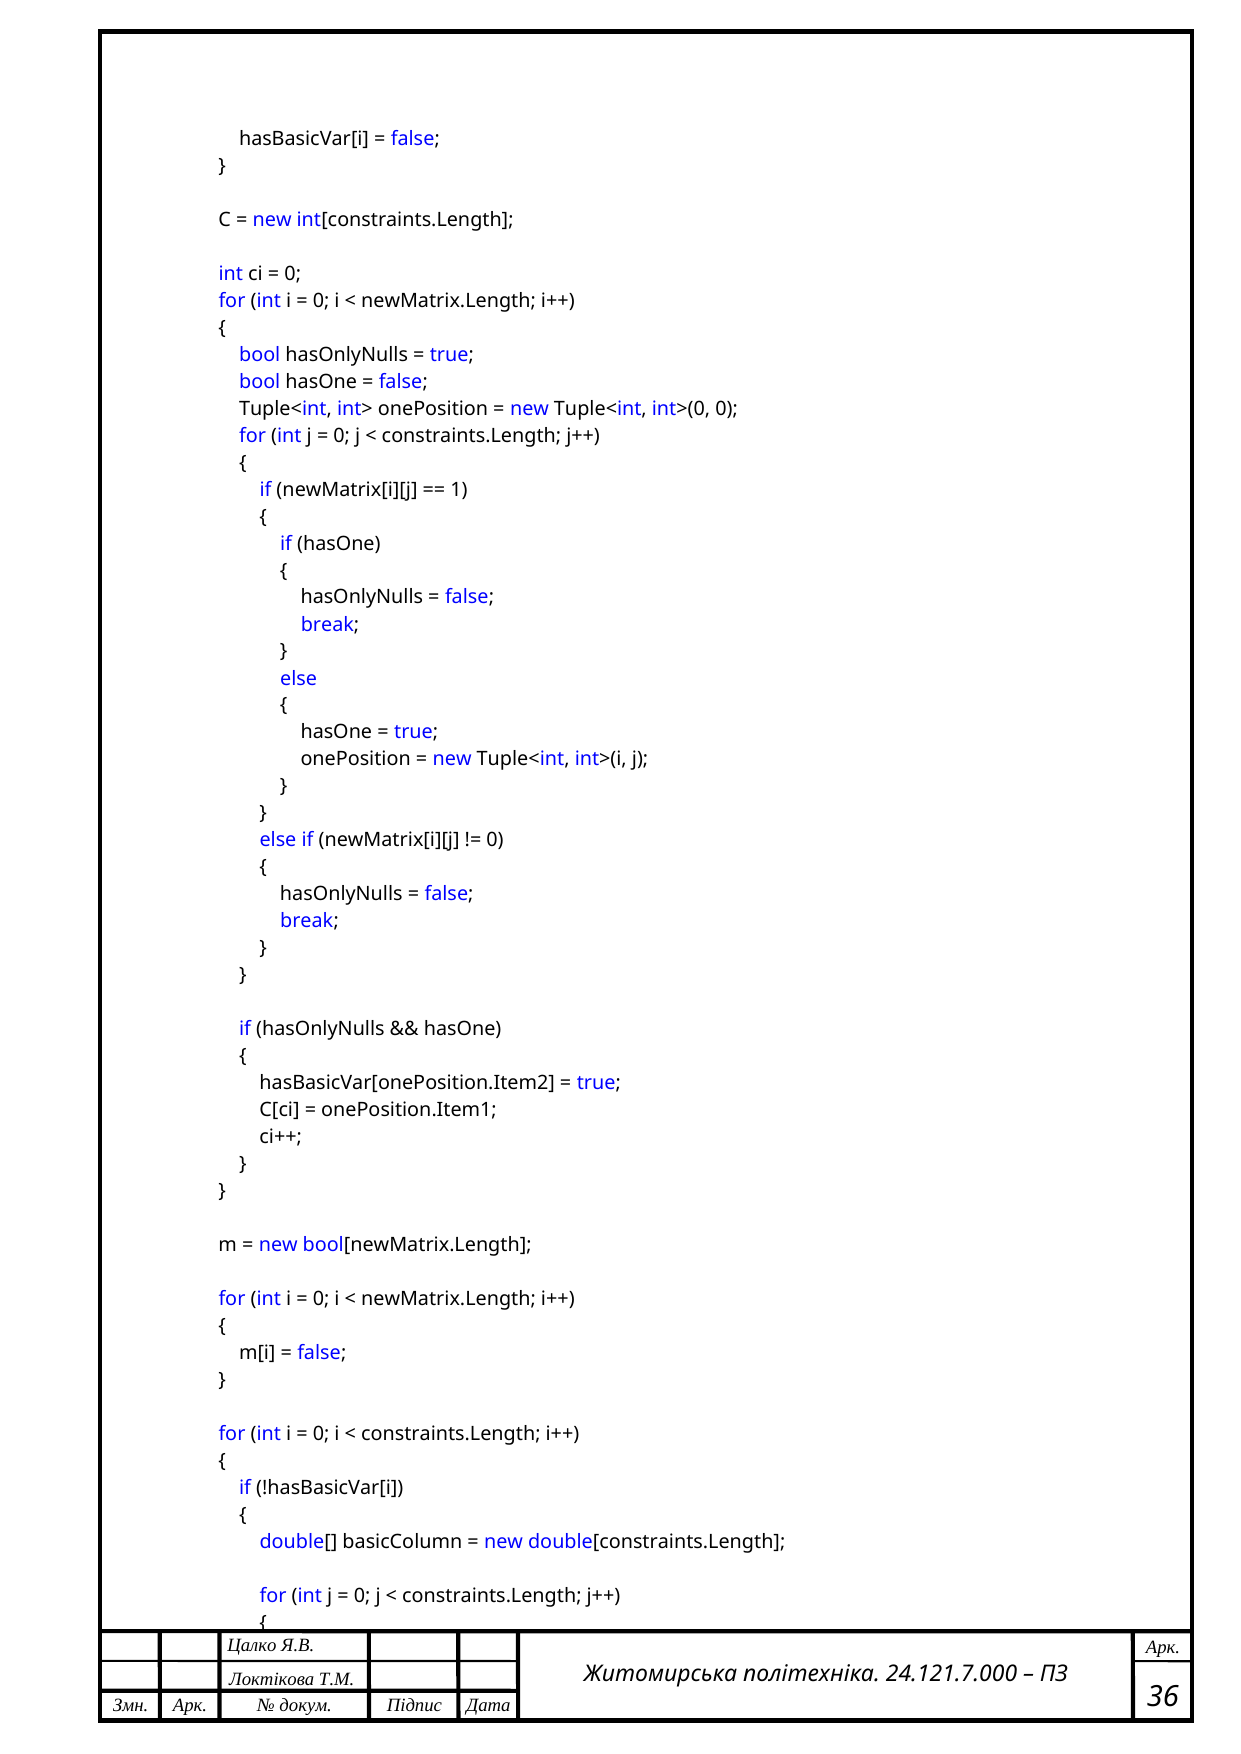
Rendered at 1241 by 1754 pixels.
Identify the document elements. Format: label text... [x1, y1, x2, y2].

text if (!hasBasicVar[i]) [177, 1473, 1152, 1500]
text Tuple<int, int> onePosition = new Tuple<int, int>(0, 0); [177, 394, 1152, 421]
text } [177, 1176, 1152, 1203]
text ci++; [177, 1122, 1152, 1149]
text for (int j = 0; j < constraints.Length; j++) [177, 1581, 1152, 1608]
text hasOnlyNulls = false; [177, 879, 1152, 907]
text { [177, 1608, 1152, 1635]
text { [177, 1311, 1152, 1338]
text { [177, 502, 1152, 529]
text onePosition = new Tuple<int, int>(i, j); [177, 745, 1152, 772]
text break; [177, 907, 1152, 933]
text bool hasOne = false; [177, 367, 1152, 394]
text for (int i = 0; i < newMatrix.Length; i++) [177, 1284, 1152, 1311]
text hasOnlyNulls = false; [177, 583, 1152, 610]
text { [177, 448, 1152, 475]
text m[i] = false; [177, 1338, 1152, 1365]
text if (hasOne) [177, 529, 1152, 556]
text { [177, 691, 1152, 718]
text hasBasicVar[onePosition.Item2] = true; [177, 1068, 1152, 1095]
text else [177, 664, 1152, 691]
text } [177, 637, 1152, 664]
text m = new bool[newMatrix.Length]; [177, 1230, 1152, 1257]
text for (int i = 0; i < newMatrix.Length; i++) [177, 286, 1152, 313]
text { [177, 1446, 1152, 1473]
text } [177, 1149, 1152, 1176]
text { [177, 556, 1152, 583]
text } [177, 961, 1152, 987]
text hasOne = true; [177, 718, 1152, 745]
text bool hasOnlyNulls = true; [177, 340, 1152, 367]
text int ci = 0; [177, 259, 1152, 286]
text } [177, 151, 1152, 178]
text C[ci] = onePosition.Item1; [177, 1095, 1152, 1122]
text if (newMatrix[i][j] == 1) [177, 475, 1152, 502]
text break; [177, 610, 1152, 637]
text { [177, 853, 1152, 879]
text } [177, 1365, 1152, 1392]
text for (int j = 0; j < constraints.Length; j++) [177, 421, 1152, 448]
text } [177, 933, 1152, 961]
text } [177, 772, 1152, 799]
text if (hasOnlyNulls && hasOne) [177, 1014, 1152, 1041]
text { [177, 1500, 1152, 1527]
text hasBasicVar[i] = false; [177, 124, 1152, 151]
text for (int i = 0; i < constraints.Length; i++) [177, 1419, 1152, 1446]
text { [177, 1041, 1152, 1068]
text double[] basicColumn = new double[constraints.Length]; [177, 1527, 1152, 1554]
text else if (newMatrix[i][j] != 0) [177, 826, 1152, 853]
text } [177, 799, 1152, 826]
text { [177, 313, 1152, 340]
text C = new int[constraints.Length]; [177, 205, 1152, 232]
